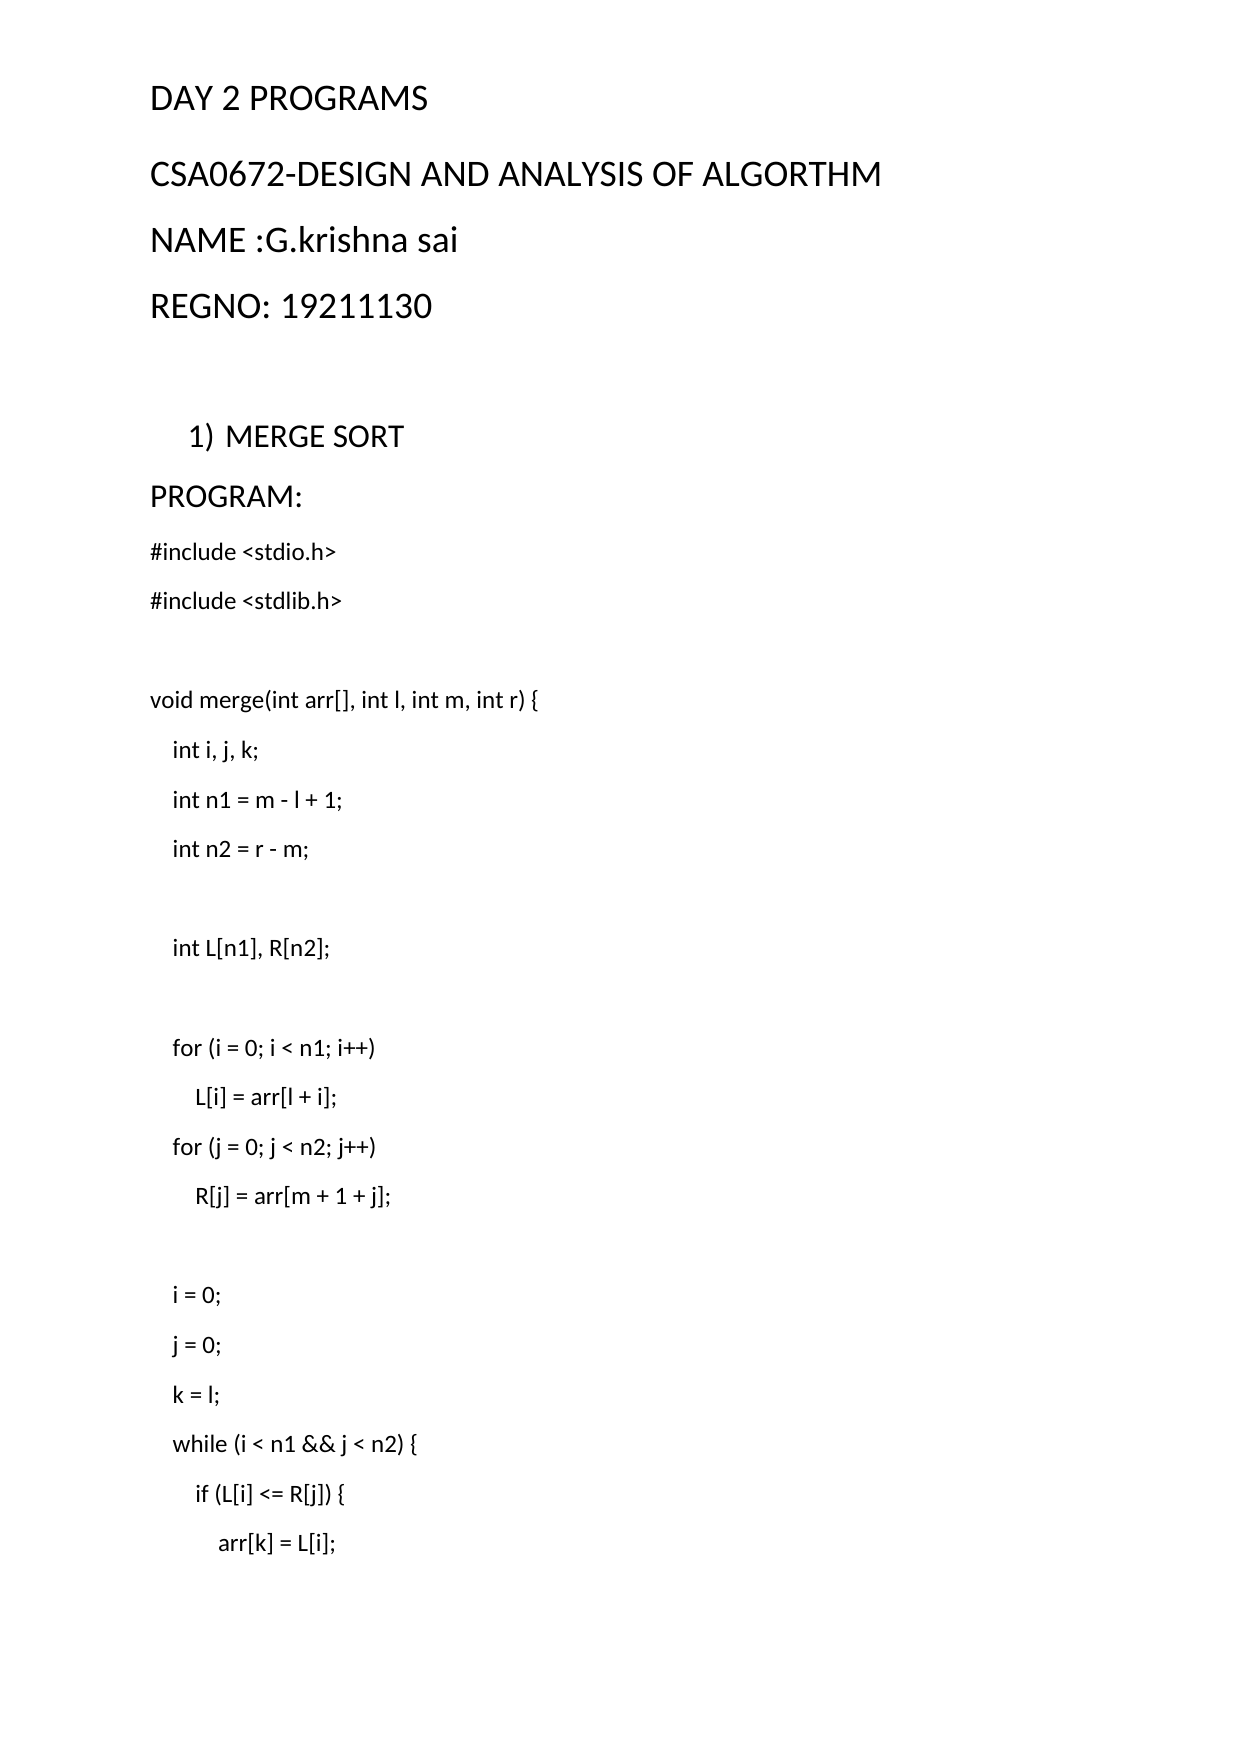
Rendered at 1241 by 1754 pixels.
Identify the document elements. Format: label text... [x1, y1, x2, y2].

text if (L[i] <= R[j]) { [150, 1478, 1090, 1508]
text void merge(int arr[], int l, int m, int r) { [150, 684, 1090, 715]
text int i, j, k; [150, 734, 1090, 765]
text int n1 = m - l + 1; [150, 784, 1090, 814]
text REGNO: 19211130 [150, 282, 1090, 328]
text R[j] = arr[m + 1 + j]; [150, 1180, 1090, 1211]
text #include <stdio.h> [150, 536, 1090, 566]
text int n2 = r - m; [150, 833, 1090, 864]
text j = 0; [150, 1329, 1090, 1360]
text i = 0; [150, 1279, 1090, 1310]
text NAME :G.krishna sai [150, 216, 1090, 262]
text #include <stdlib.h> [150, 585, 1090, 616]
text for (j = 0; j < n2; j++) [150, 1131, 1090, 1161]
text CSA0672-DESIGN AND ANALYSIS OF ALGORTHM [150, 150, 1090, 196]
text PROGRAM: [150, 475, 1090, 516]
text arr[k] = L[i]; [150, 1527, 1090, 1558]
text L[i] = arr[l + i]; [150, 1081, 1090, 1112]
text k = l; [150, 1379, 1090, 1409]
text for (i = 0; i < n1; i++) [150, 1032, 1090, 1062]
text while (i < n1 && j < n2) { [150, 1428, 1090, 1459]
text int L[n1], R[n2]; [150, 932, 1090, 963]
list MERGE SORT [187, 414, 1090, 455]
